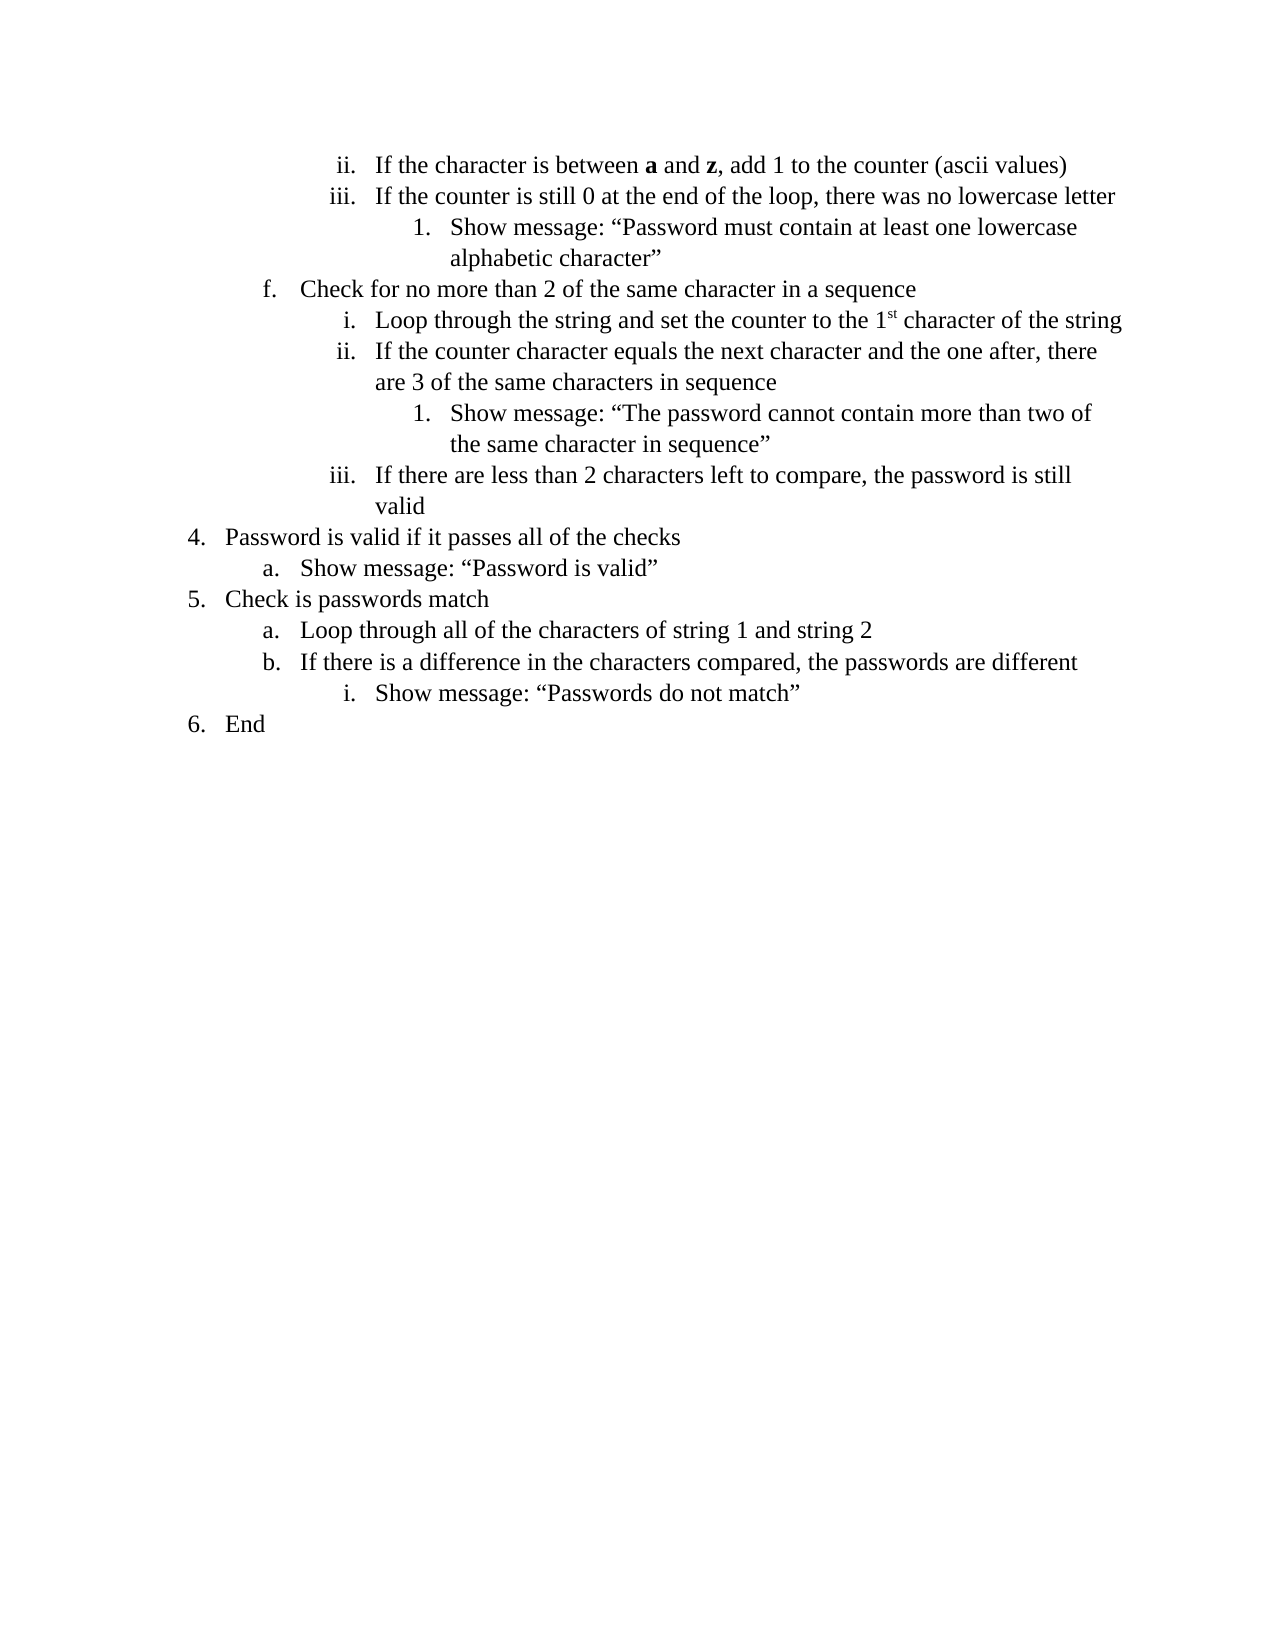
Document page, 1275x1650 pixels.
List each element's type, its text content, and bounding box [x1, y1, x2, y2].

list Show message: “Password must contain at least one lowercase alphabetic character” [412, 212, 1125, 272]
list If the counter is still 0 at the end of the loop, there was no lowercase letter [356, 181, 1125, 210]
list If the counter character equals the next character and the one after, there are 3 of the same characters in sequence [356, 336, 1125, 396]
list Check is passwords match [187, 584, 1125, 613]
list Loop through all of the characters of string 1 and string 2 [262, 616, 1125, 644]
list Check for no more than 2 of the same character in a sequence [262, 274, 1125, 303]
list If there are less than 2 characters left to compare, the password is still valid [356, 460, 1125, 520]
list If there is a difference in the characters compared, the passwords are different [262, 647, 1125, 675]
list Password is valid if it passes all of the checks [187, 522, 1125, 551]
list Loop through the string and set the counter to the 1st character of the string [356, 305, 1125, 334]
list Show message: “The password cannot contain more than two of the same character in sequence” [412, 398, 1125, 458]
list If the character is between a and z, add 1 to the counter (ascii values) [356, 150, 1125, 179]
list Show message: “Passwords do not match” [356, 678, 1125, 706]
list End [187, 709, 1125, 737]
list Show message: “Password is valid” [262, 553, 1125, 582]
